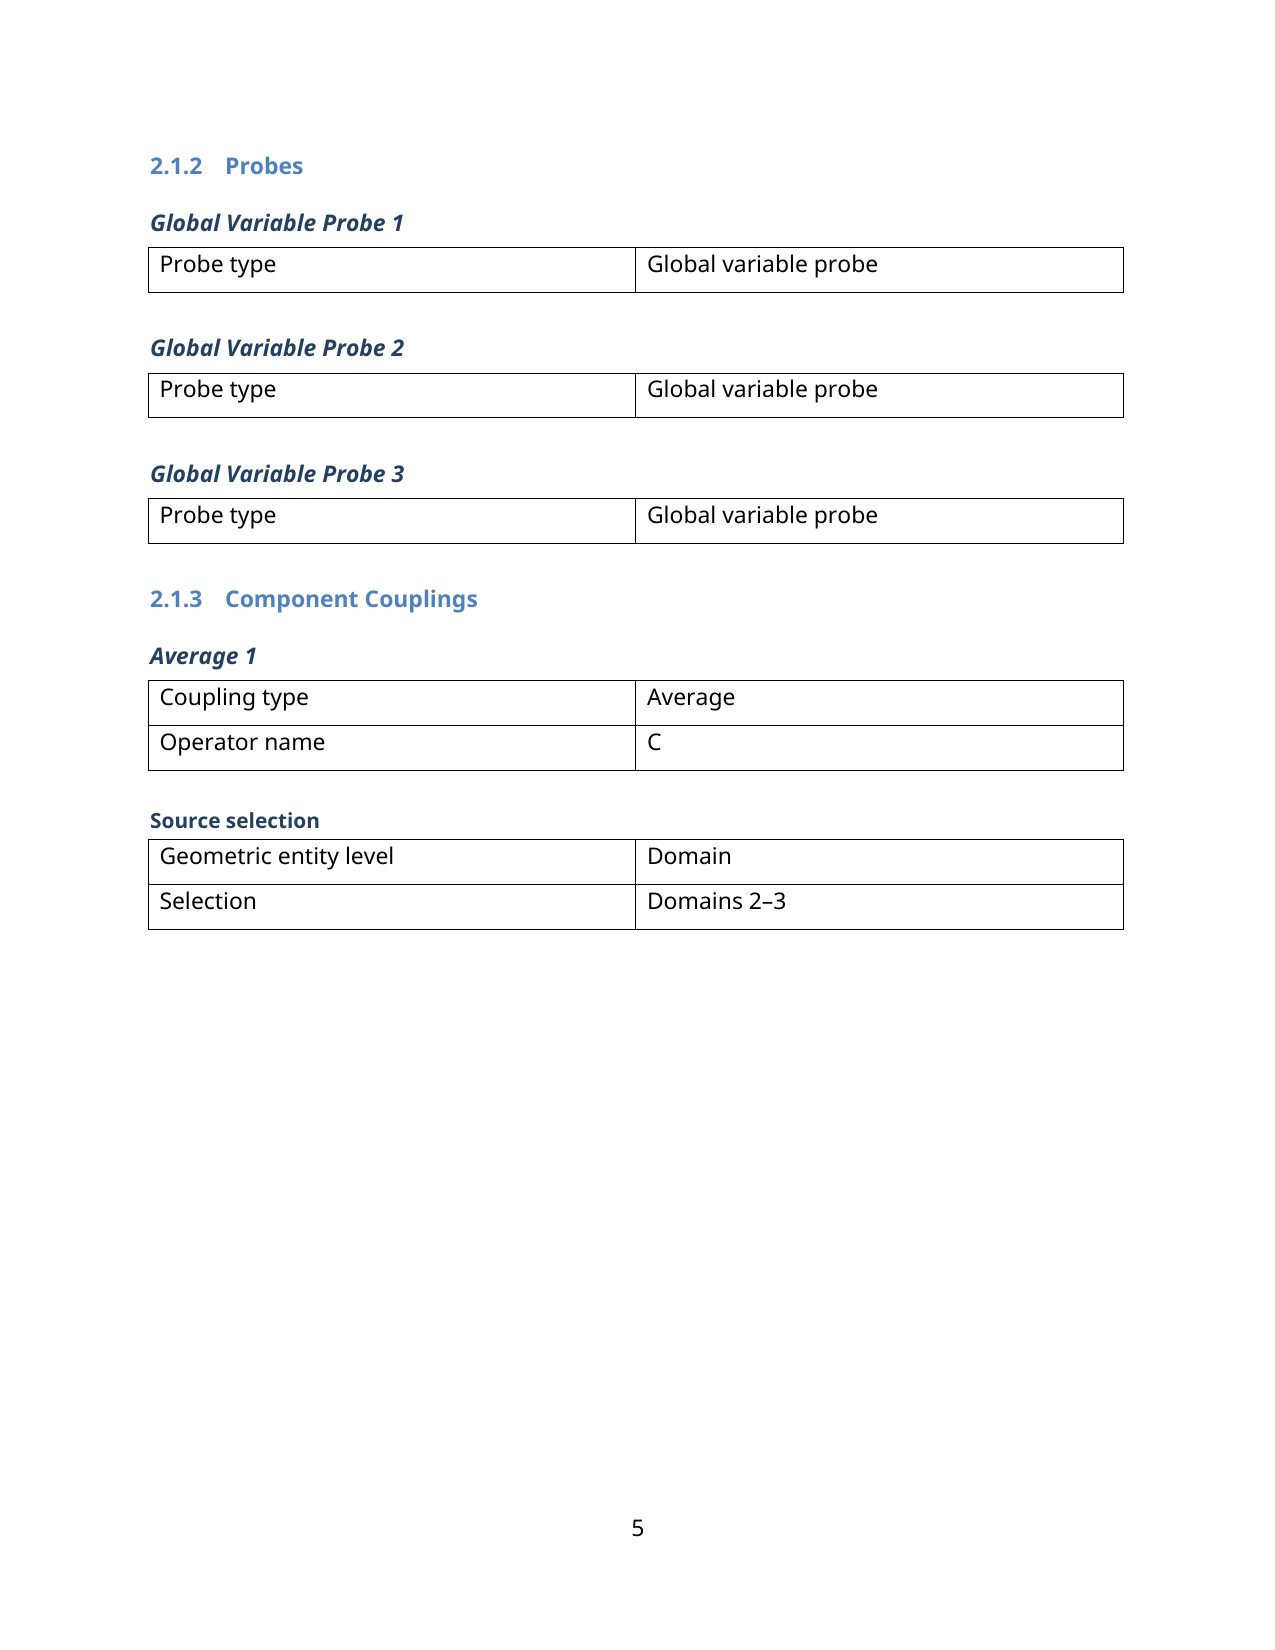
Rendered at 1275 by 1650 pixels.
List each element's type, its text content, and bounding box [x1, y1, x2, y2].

table_cell Operator name [149, 726, 635, 770]
subtitle Average 1 [150, 640, 1125, 671]
table_header Average [636, 681, 1123, 725]
table_header Global variable probe [636, 499, 1123, 543]
subtitle Component Couplings [150, 583, 1125, 614]
table_header Coupling type [149, 681, 635, 725]
table_header Probe type [149, 374, 635, 417]
table_header Probe type [149, 499, 635, 543]
table_cell Selection [149, 885, 635, 928]
subtitle Global Variable Probe 1 [150, 207, 1125, 238]
table_header Geometric entity level [149, 840, 635, 884]
subtitle Global Variable Probe 3 [150, 458, 1125, 489]
subtitle Probes [150, 150, 1125, 181]
table_header Domain [636, 840, 1123, 884]
text Source selection [150, 806, 1125, 835]
table_cell C [636, 726, 1123, 770]
table_header Global variable probe [636, 374, 1123, 417]
subtitle Global Variable Probe 2 [150, 332, 1125, 363]
table_header Probe type [149, 248, 635, 292]
table_cell Domains 2–3 [636, 885, 1123, 928]
table_header Global variable probe [636, 248, 1123, 292]
